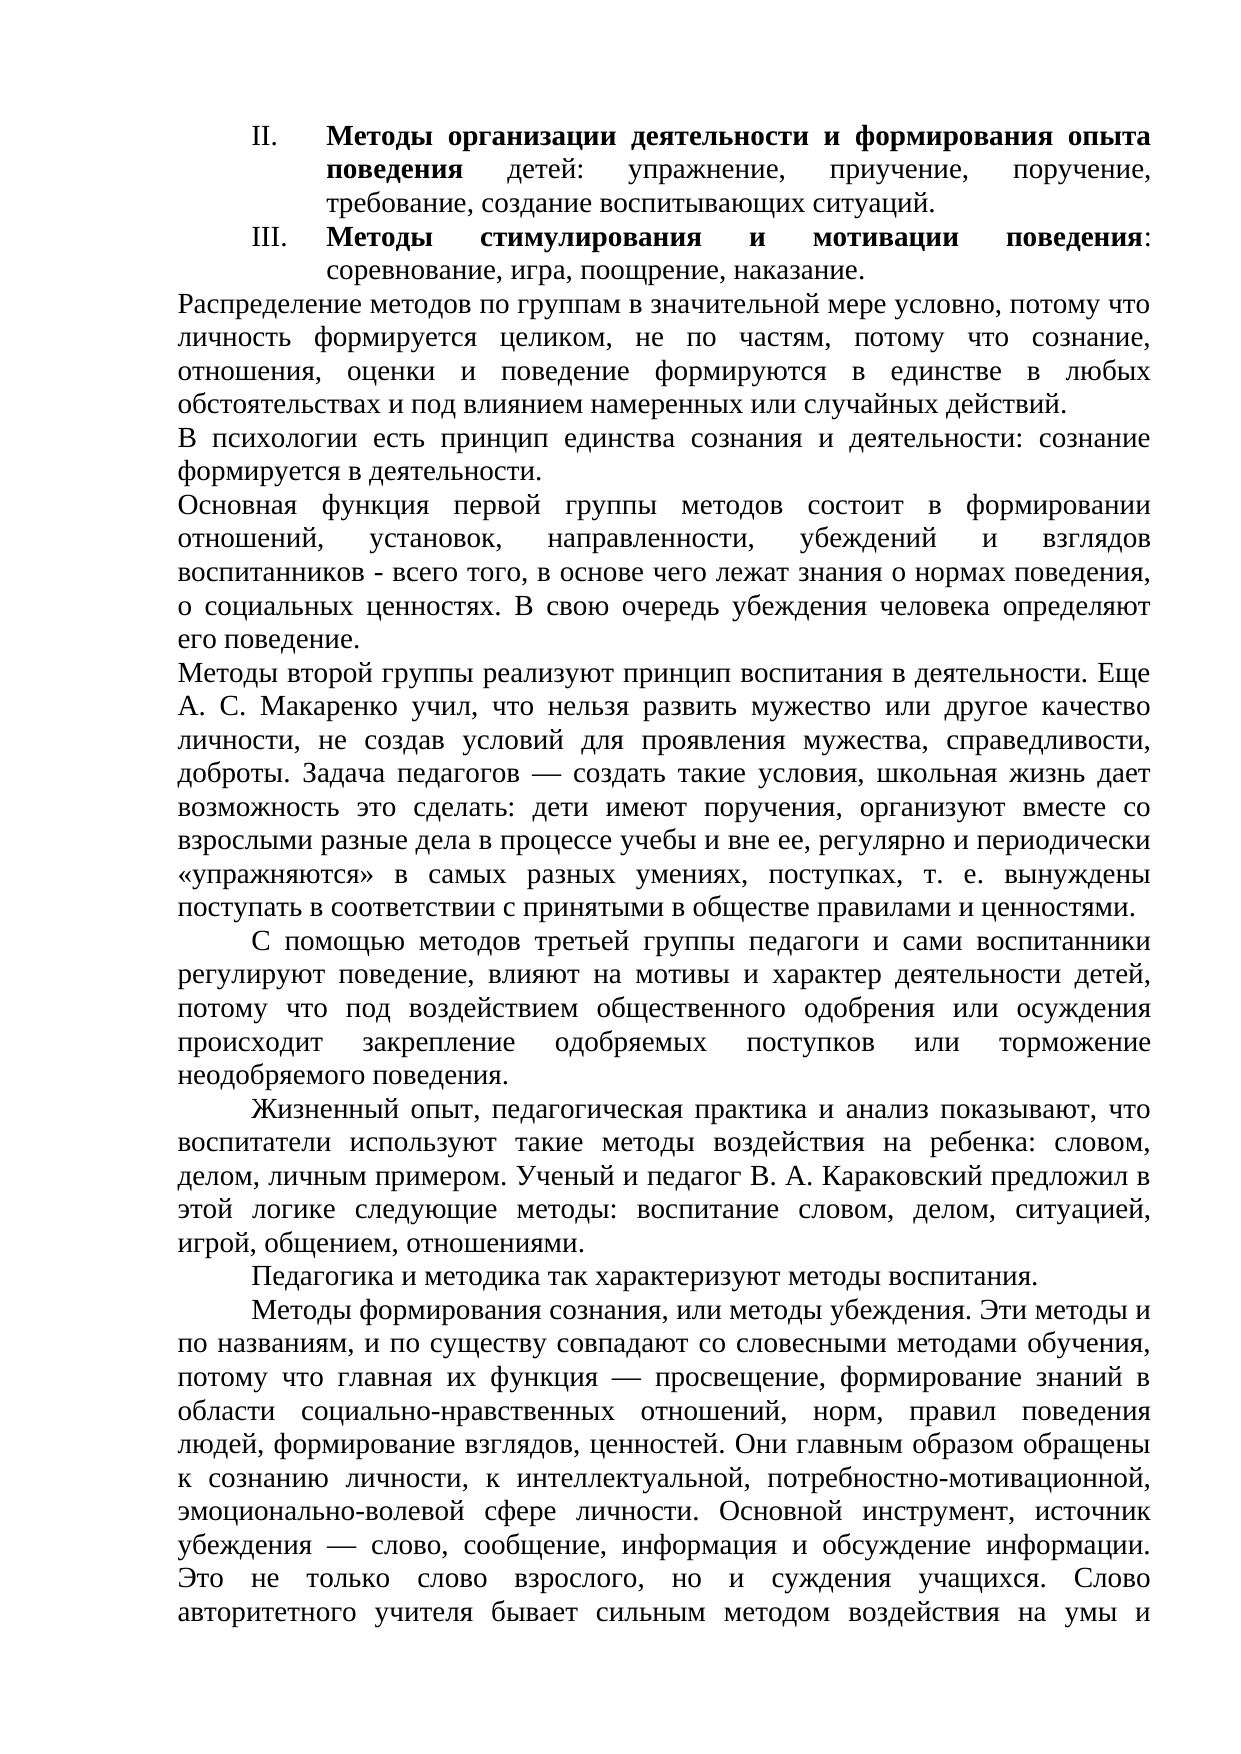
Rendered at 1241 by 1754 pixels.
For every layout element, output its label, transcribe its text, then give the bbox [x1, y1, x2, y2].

list Методы организации деятельности и формирования опыта поведения детей: упражнение, приучение, поручение, требование, создание воспитывающих ситуаций. [251, 118, 1152, 219]
list Методы стимулирования и мотивации поведения: соревнование, игра, поощрение, наказание. [251, 219, 1152, 286]
text Жизненный опыт, педагогическая практика и анализ показывают, что воспитатели используют такие методы воздействия на ребенка: словом, делом, личным примером. Ученый и педагог В. А. Караковский предложил в этой логике следующие методы: воспитание словом, делом, ситуацией, игрой, общением, отношениями. [177, 1091, 1152, 1258]
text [177, 1292, 1152, 1627]
text Методы второй группы реализуют принцип воспитания в деятельности. Еще А. С. Макаренко учил, что нельзя развить мужество или другое качество личности, не создав условий для проявления мужества, справедливости, доброты. Задача педагогов — создать такие условия, школьная жизнь дает возможность это сделать: дети имеют поручения, организуют вместе со взрослыми разные дела в процессе учебы и вне ее, регулярно и периодически «упражняются» в самых разных умениях, поступках, т. е. вынуждены поступать в соответствии с принятыми в обществе правилами и ценностями. [177, 655, 1152, 923]
text В психологии есть принцип единства сознания и деятельности: сознание формируется в деятельности. [177, 420, 1152, 487]
text Педагогика и методика так характеризуют методы воспитания. [177, 1258, 1152, 1292]
text Распределение методов по группам в значительной мере условно, потому что личность формируется целиком, не по частям, потому что сознание, отношения, оценки и поведение формируются в единстве в любых обстоятельствах и под влиянием намеренных или случайных действий. [177, 286, 1152, 420]
text Основная функция первой группы методов состоит в формировании отношений, установок, направленности, убеждений и взглядов воспитанников - всего того, в основе чего лежат знания о нормах поведения, о социальных ценностях. В свою очередь убеждения человека определяют его поведение. [177, 487, 1152, 655]
text С помощью методов третьей группы педагоги и сами воспитанники регулируют поведение, влияют на мотивы и характер деятельности детей, потому что под воздействием общественного одобрения или осуждения происходит закрепление одобряемых поступков или торможение неодобряемого поведения. [177, 923, 1152, 1091]
